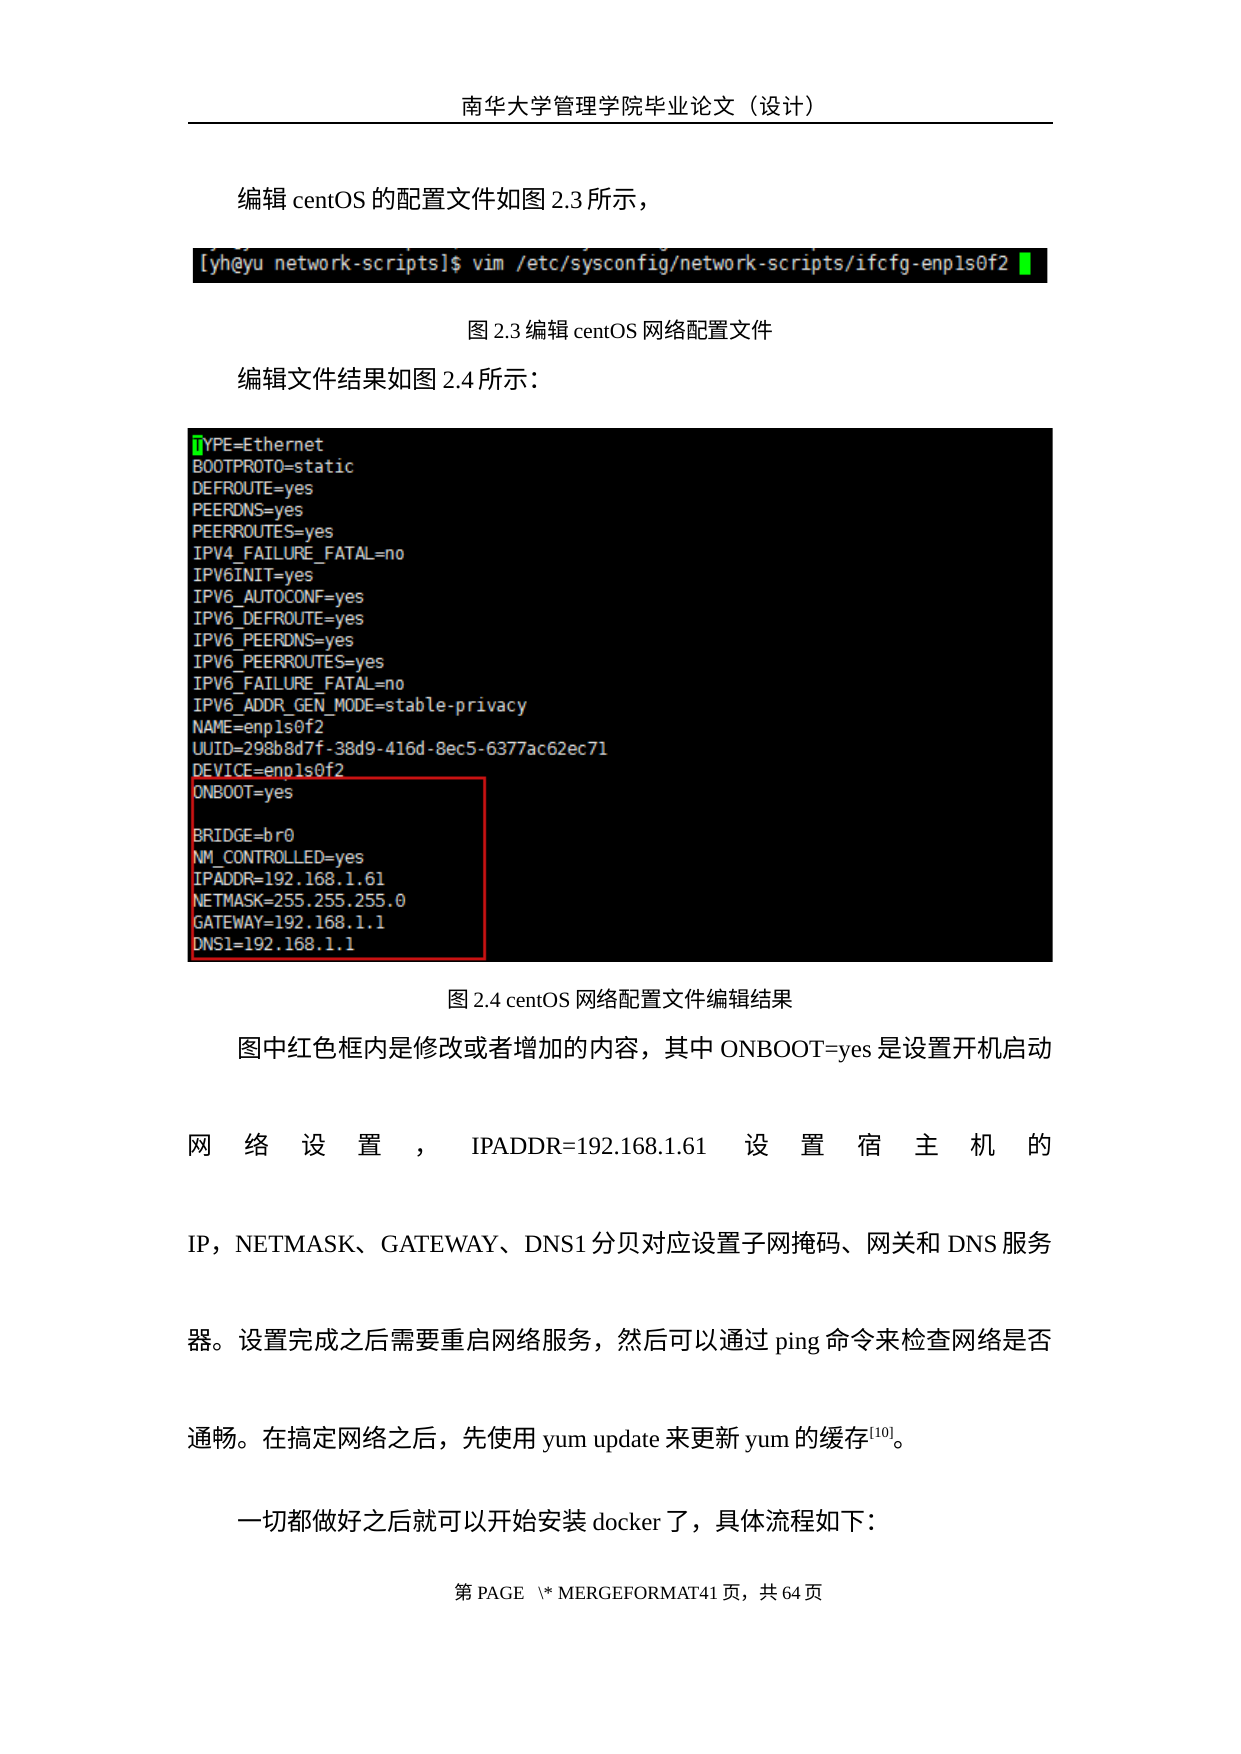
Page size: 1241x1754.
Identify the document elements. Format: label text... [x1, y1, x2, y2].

text 图2.3编辑centOS网络配置文件 [187, 313, 1053, 346]
picture [187, 428, 1053, 962]
text 编辑centOS的配置文件如图2.3所示， [187, 165, 1053, 230]
text 编辑文件结果如图2.4所示： [187, 346, 1053, 411]
text 图2.4 centOS网络配置文件编辑结果 [187, 981, 1053, 1014]
text 一切都做好之后就可以开始安装docker了，具体流程如下： [187, 1487, 1053, 1552]
text 图中红色框内是修改或者增加的内容，其中ONBOOT=yes是设置开机启动网络设置，IPADDR=192.168.1.61设置宿主机的IP，NETMASK、GATEWAY、DNS1分贝对应设置子网掩码、网关和DNS服务器。设置完成之后需要重启网络服务，然后可以通过ping命令来检查网络是否通畅。在搞定网络之后，先使用yum update来更新yum的缓存[10]。 [187, 1014, 1053, 1469]
picture [192, 248, 1048, 283]
